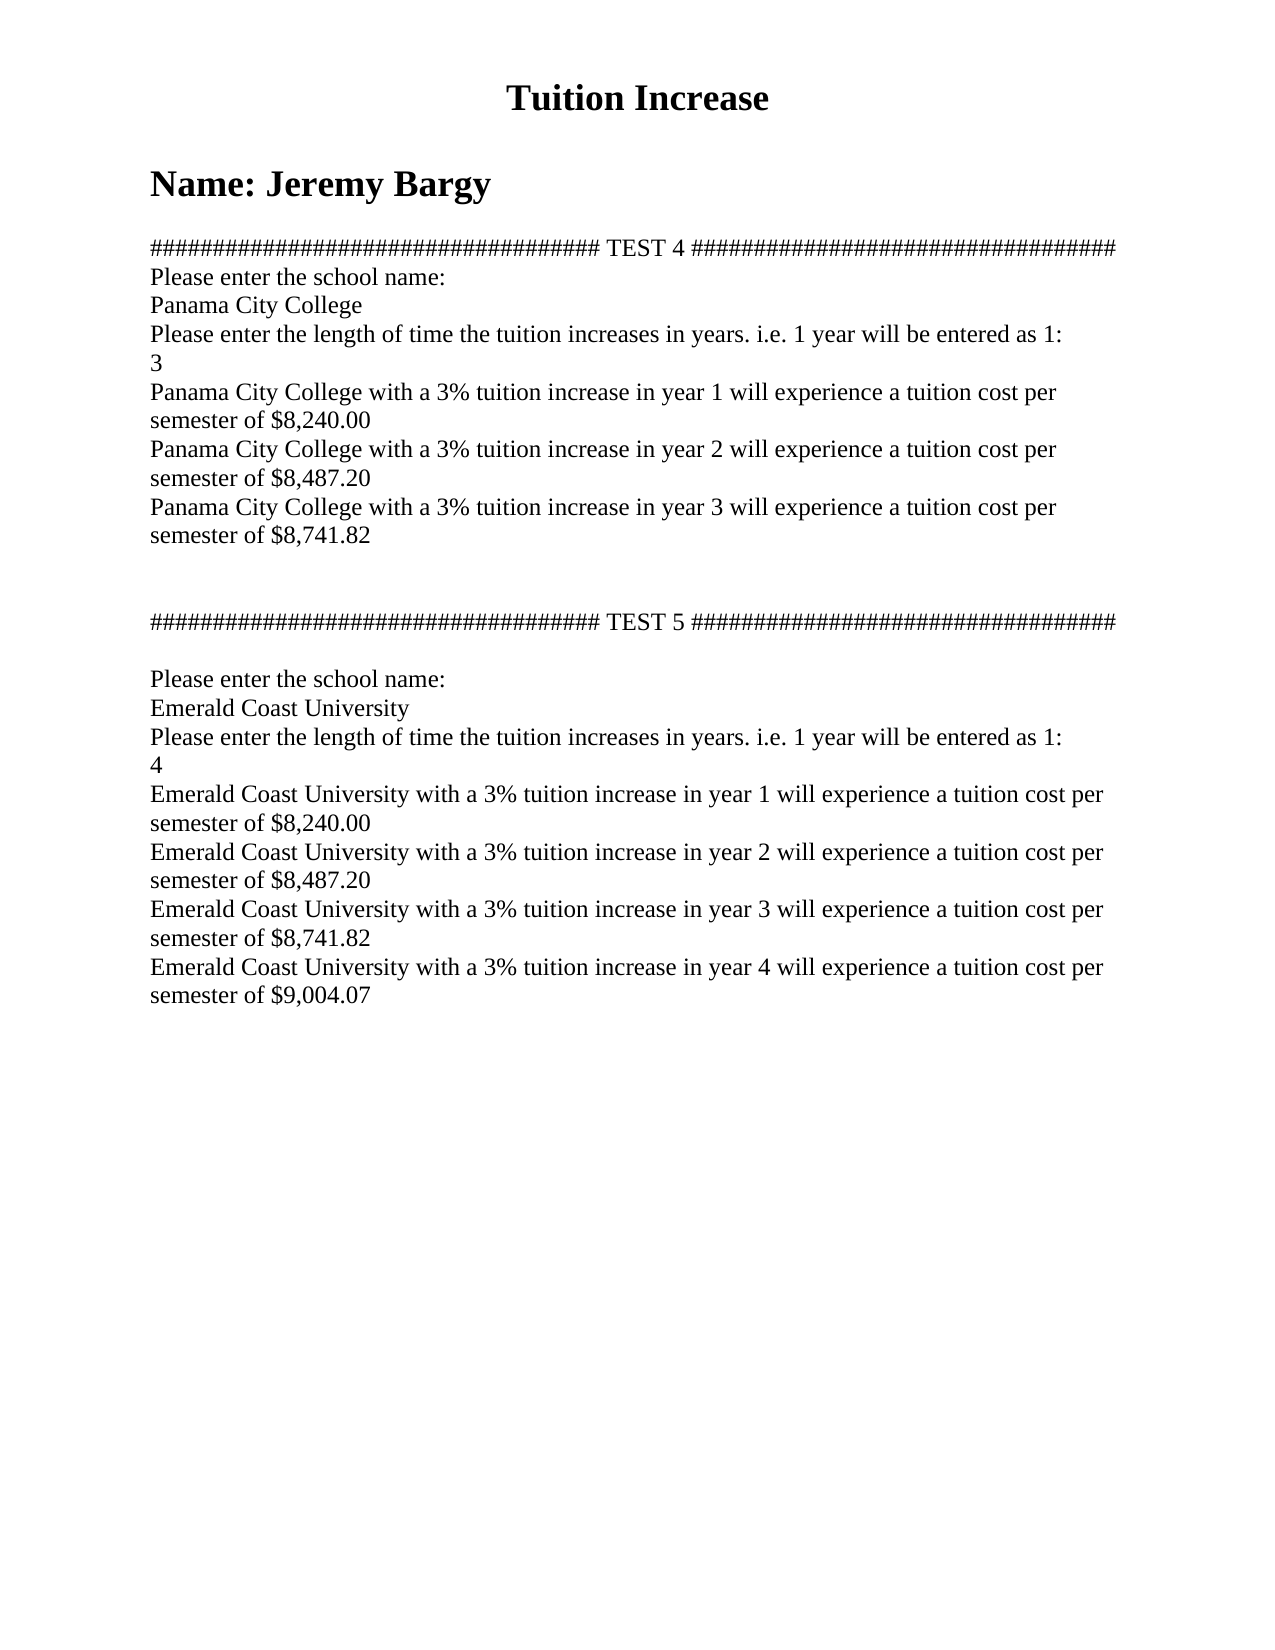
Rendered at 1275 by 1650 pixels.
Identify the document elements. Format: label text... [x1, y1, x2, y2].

text Panama City College with a 3% tuition increase in year 1 will experience a tuition cost per semester of $8,240.00 [150, 377, 1125, 434]
text Emerald Coast University with a 3% tuition increase in year 2 will experience a tuition cost per semester of $8,487.20 [150, 837, 1125, 894]
text Please enter the length of time the tuition increases in years. i.e. 1 year will be entered as 1: [150, 722, 1125, 751]
text Please enter the length of time the tuition increases in years. i.e. 1 year will be entered as 1: [150, 319, 1125, 348]
text Emerald Coast University [150, 693, 1125, 722]
text Panama City College with a 3% tuition increase in year 3 will experience a tuition cost per semester of $8,741.82 [150, 492, 1125, 549]
text Emerald Coast University with a 3% tuition increase in year 3 will experience a tuition cost per semester of $8,741.82 [150, 894, 1125, 952]
text 4 [150, 751, 1125, 779]
text Please enter the school name: [150, 262, 1125, 291]
text Emerald Coast University with a 3% tuition increase in year 4 will experience a tuition cost per semester of $9,004.07 [150, 952, 1125, 1009]
text Please enter the school name: [150, 664, 1125, 693]
text Panama City College [150, 291, 1125, 319]
text Emerald Coast University with a 3% tuition increase in year 1 will experience a tuition cost per semester of $8,240.00 [150, 779, 1125, 837]
text Panama City College with a 3% tuition increase in year 2 will experience a tuition cost per semester of $8,487.20 [150, 434, 1125, 492]
text #################################### TEST 5 ################################## [150, 607, 1125, 636]
text #################################### TEST 4 ################################## [150, 233, 1125, 262]
text 3 [150, 348, 1125, 377]
